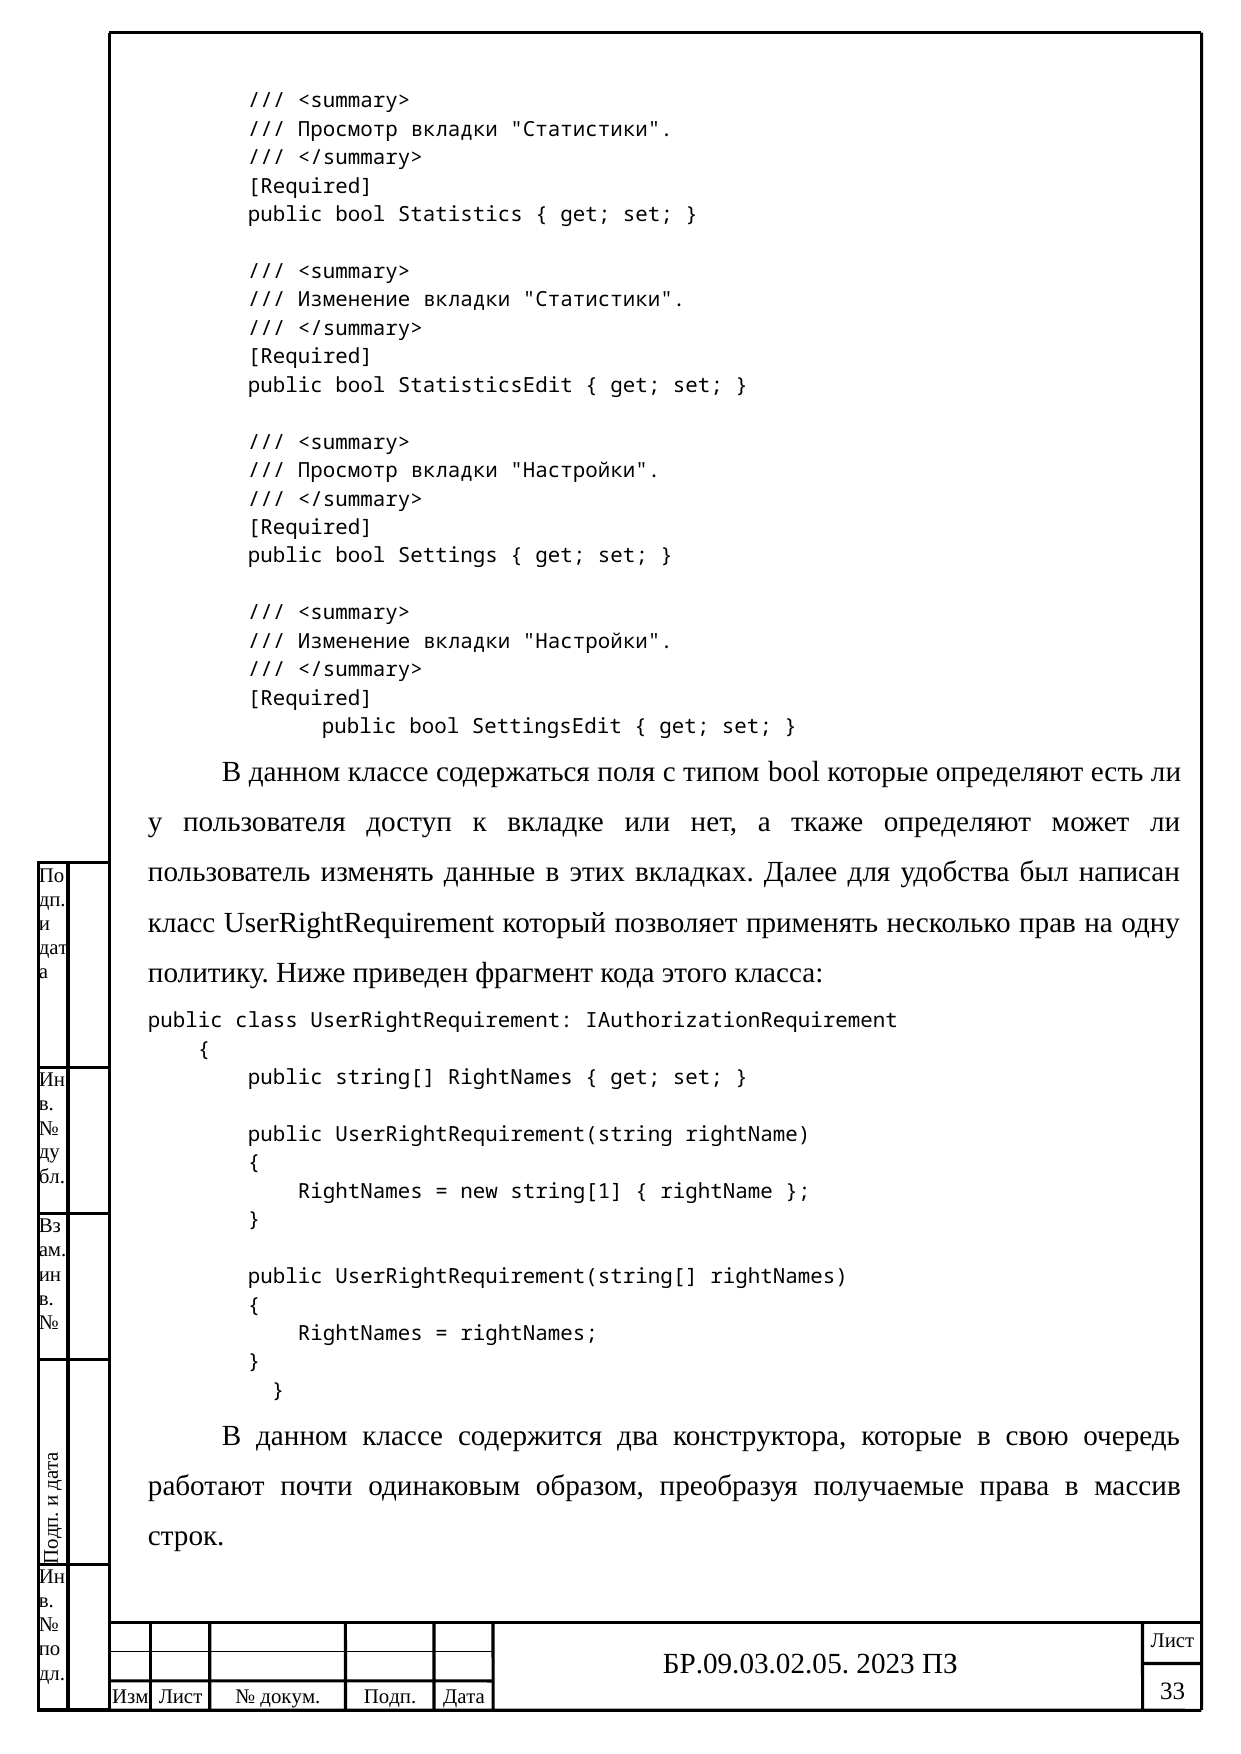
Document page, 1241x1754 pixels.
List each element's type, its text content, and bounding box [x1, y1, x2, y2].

text public bool Settings { get; set; } [148, 541, 1181, 569]
text /// Просмотр вкладки "Настройки". [148, 455, 1181, 484]
text public bool SettingsEdit { get; set; } [148, 711, 1181, 739]
text RightNames = rightNames; [148, 1318, 1181, 1347]
text public bool StatisticsEdit { get; set; } [148, 370, 1181, 398]
text [Required] [148, 512, 1181, 541]
text } [148, 1347, 1181, 1375]
text [Required] [148, 683, 1181, 711]
text [Required] [148, 171, 1181, 199]
text { [148, 1034, 1181, 1062]
text /// Изменение вкладки "Статистики". [148, 284, 1181, 313]
text /// <summary> [148, 256, 1181, 284]
text /// Просмотр вкладки "Статистики". [148, 114, 1181, 142]
text public UserRightRequirement(string[] rightNames) [148, 1261, 1181, 1290]
text /// </summary> [148, 484, 1181, 512]
text /// Изменение вкладки "Настройки". [148, 626, 1181, 654]
text /// </summary> [148, 654, 1181, 683]
text } [148, 1375, 1181, 1403]
text { [148, 1147, 1181, 1176]
text В данном классе содержится два конструктора, которые в свою очередь работают почти одинаковым образом, преобразуя получаемые права в массив строк. [148, 1418, 1181, 1552]
text RightNames = new string[1] { rightName }; [148, 1176, 1181, 1204]
text /// </summary> [148, 142, 1181, 171]
text public class UserRightRequirement: IAuthorizationRequirement [148, 1005, 1181, 1034]
text public string[] RightNames { get; set; } [148, 1062, 1181, 1091]
text } [148, 1204, 1181, 1233]
text /// <summary> [148, 597, 1181, 626]
text /// <summary> [148, 427, 1181, 455]
text public UserRightRequirement(string rightName) [148, 1119, 1181, 1147]
text public bool Statistics { get; set; } [148, 199, 1181, 228]
text [Required] [148, 341, 1181, 370]
text { [148, 1290, 1181, 1318]
text /// <summary> [148, 86, 1181, 114]
text /// </summary> [148, 313, 1181, 341]
text В данном классе содержаться поля с типом bool которые определяют есть ли у пользователя доступ к вкладке или нет, а ткаже определяют может ли пользователь изменять данные в этих вкладках. Далее для удобства был написан класс UserRightRequirement который позволяет применять несколько прав на одну политику. Ниже приведен фрагмент кода этого класса: [148, 754, 1181, 988]
